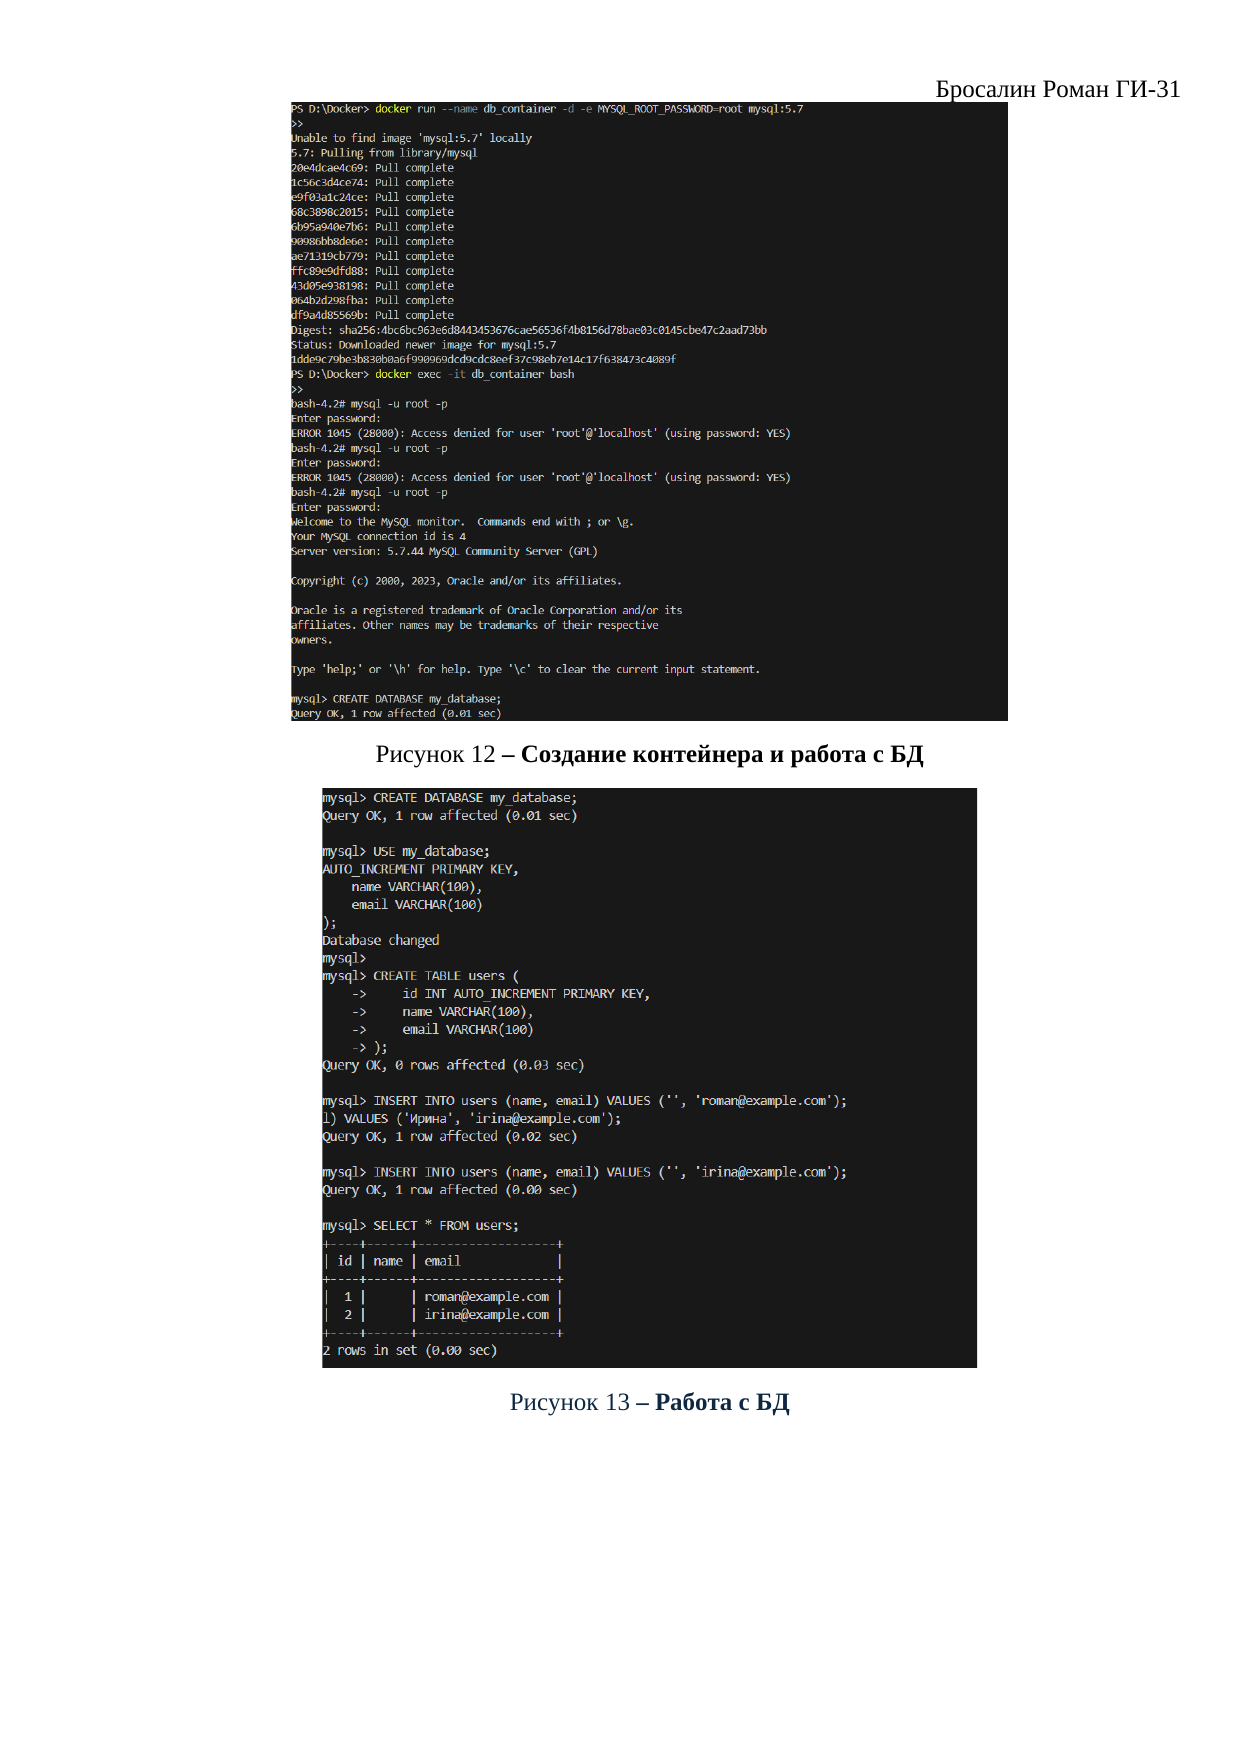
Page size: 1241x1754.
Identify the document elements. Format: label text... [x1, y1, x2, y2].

text Рисунок 13 – Работа с БД [118, 1387, 1181, 1416]
text Рисунок 12 – Создание контейнера и работа с БД [118, 739, 1181, 768]
picture [291, 102, 1008, 721]
picture [322, 788, 978, 1368]
